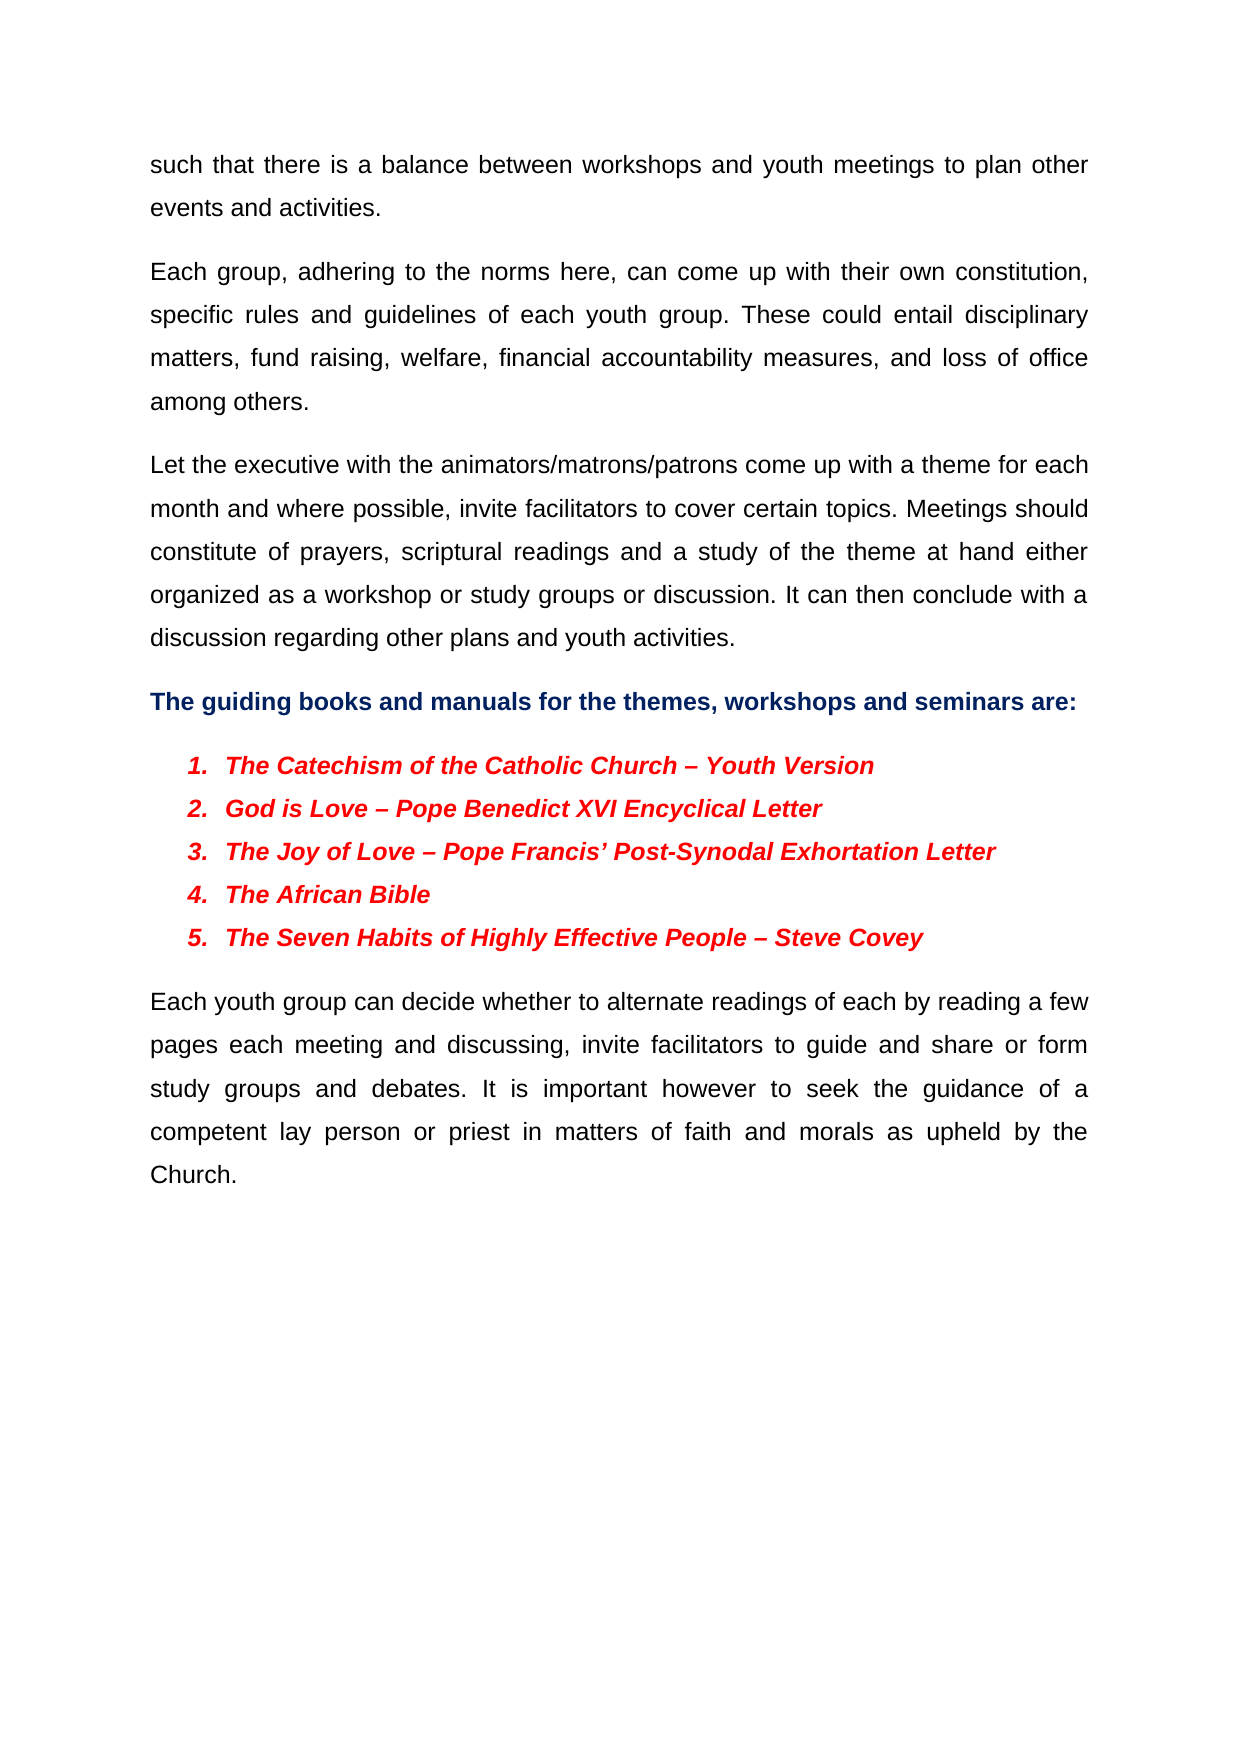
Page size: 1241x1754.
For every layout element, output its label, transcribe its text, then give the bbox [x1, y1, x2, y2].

list The Joy of Love – Pope Francis’ Post-Synodal Exhortation Letter [187, 837, 1090, 866]
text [150, 150, 1090, 222]
text The guiding books and manuals for the themes, workshops and seminars are: [150, 687, 1090, 716]
list God is Love – Pope Benedict XVI Encyclical Letter [187, 794, 1090, 823]
text Let the executive with the animators/matrons/patrons come up with a theme for each month and where possible, invite facilitators to cover certain topics. Meetings should constitute of prayers, scriptural readings and a study of the theme at hand either organized as a workshop or study groups or discussion. It can then conclude with a discussion regarding other plans and youth activities. [150, 450, 1090, 652]
text Each youth group can decide whether to alternate readings of each by reading a few pages each meeting and discussing, invite facilitators to guide and share or form study groups and debates. It is important however to seek the guidance of a competent lay person or priest in matters of faith and morals as upheld by the Church. [150, 987, 1090, 1188]
list The African Bible [187, 880, 1090, 909]
text Each group, adhering to the norms here, can come up with their own constitution, specific rules and guidelines of each youth group. These could entail disciplinary matters, fund raising, welfare, financial accountability measures, and loss of office among others. [150, 257, 1090, 415]
list The Seven Habits of Highly Effective People – Steve Covey [187, 923, 1090, 952]
list The Catechism of the Catholic Church – Youth Version [187, 751, 1090, 779]
